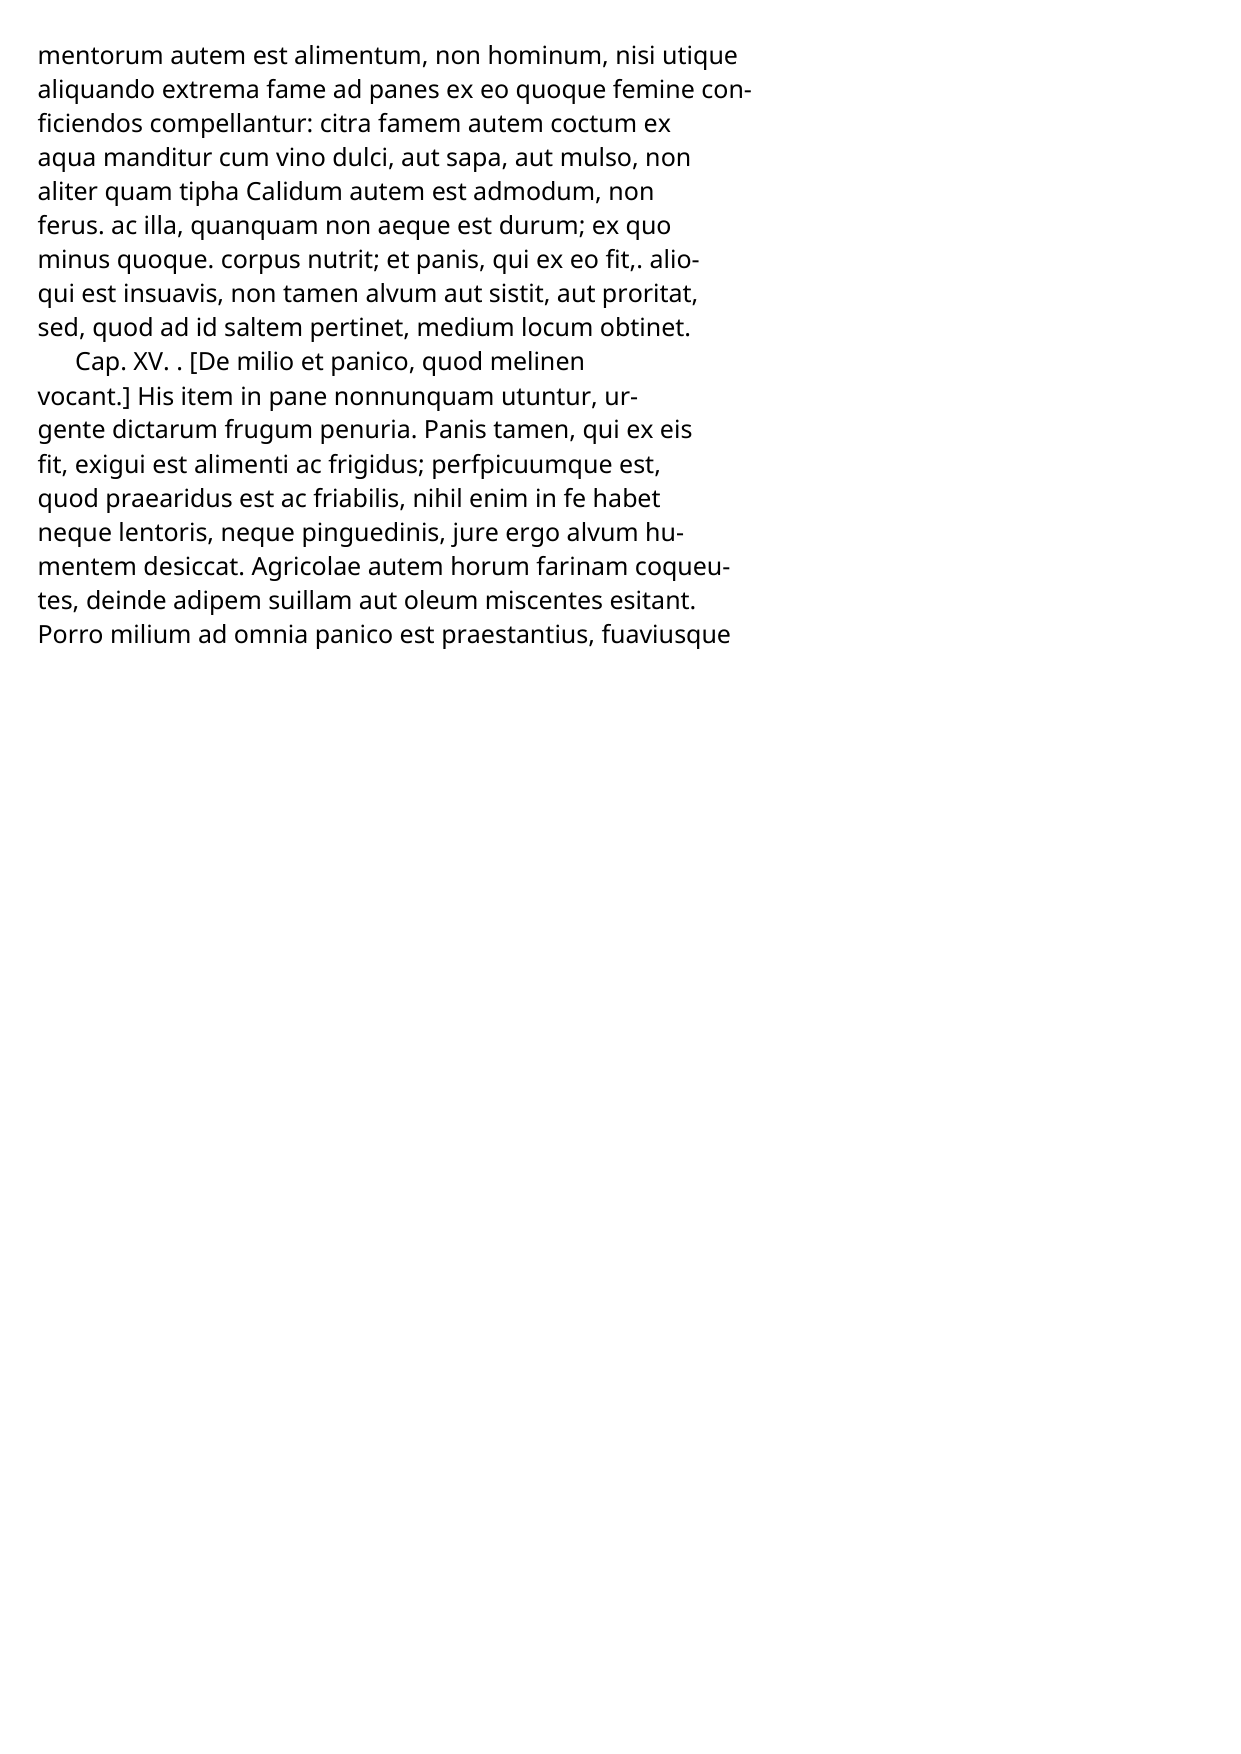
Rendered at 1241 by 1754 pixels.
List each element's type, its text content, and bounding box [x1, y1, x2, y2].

text mentorum autem est alimentum, non hominum, nisi utique aliquando extrema fame ad panes ex eo quoque femine con- ficiendos compellantur: citra famem autem coctum ex aqua manditur cum vino dulci, aut sapa, aut mulso, non aliter quam tipha Calidum autem est admodum, non ferus. ac illa, quanquam non aeque est durum; ex quo minus quoque. corpus nutrit; et panis, qui ex eo fit,. alio- qui est insuavis, non tamen alvum aut sistit, aut proritat, sed, quod ad id saltem pertinet, medium locum obtinet. [37, 37, 1203, 344]
text Cap. XV. . [De milio et panico, quod melinen vocant.] His item in pane nonnunquam utuntur, ur- gente dictarum frugum penuria. Panis tamen, qui ex eis fit, exigui est alimenti ac frigidus; perfpicuumque est, quod praearidus est ac friabilis, nihil enim in fe habet neque lentoris, neque pinguedinis, jure ergo alvum hu- mentem desiccat. Agricolae autem horum farinam coqueu- tes, deinde adipem suillam aut oleum miscentes esitant. Porro milium ad omnia panico est praestantius, fuaviusque [37, 344, 1203, 651]
